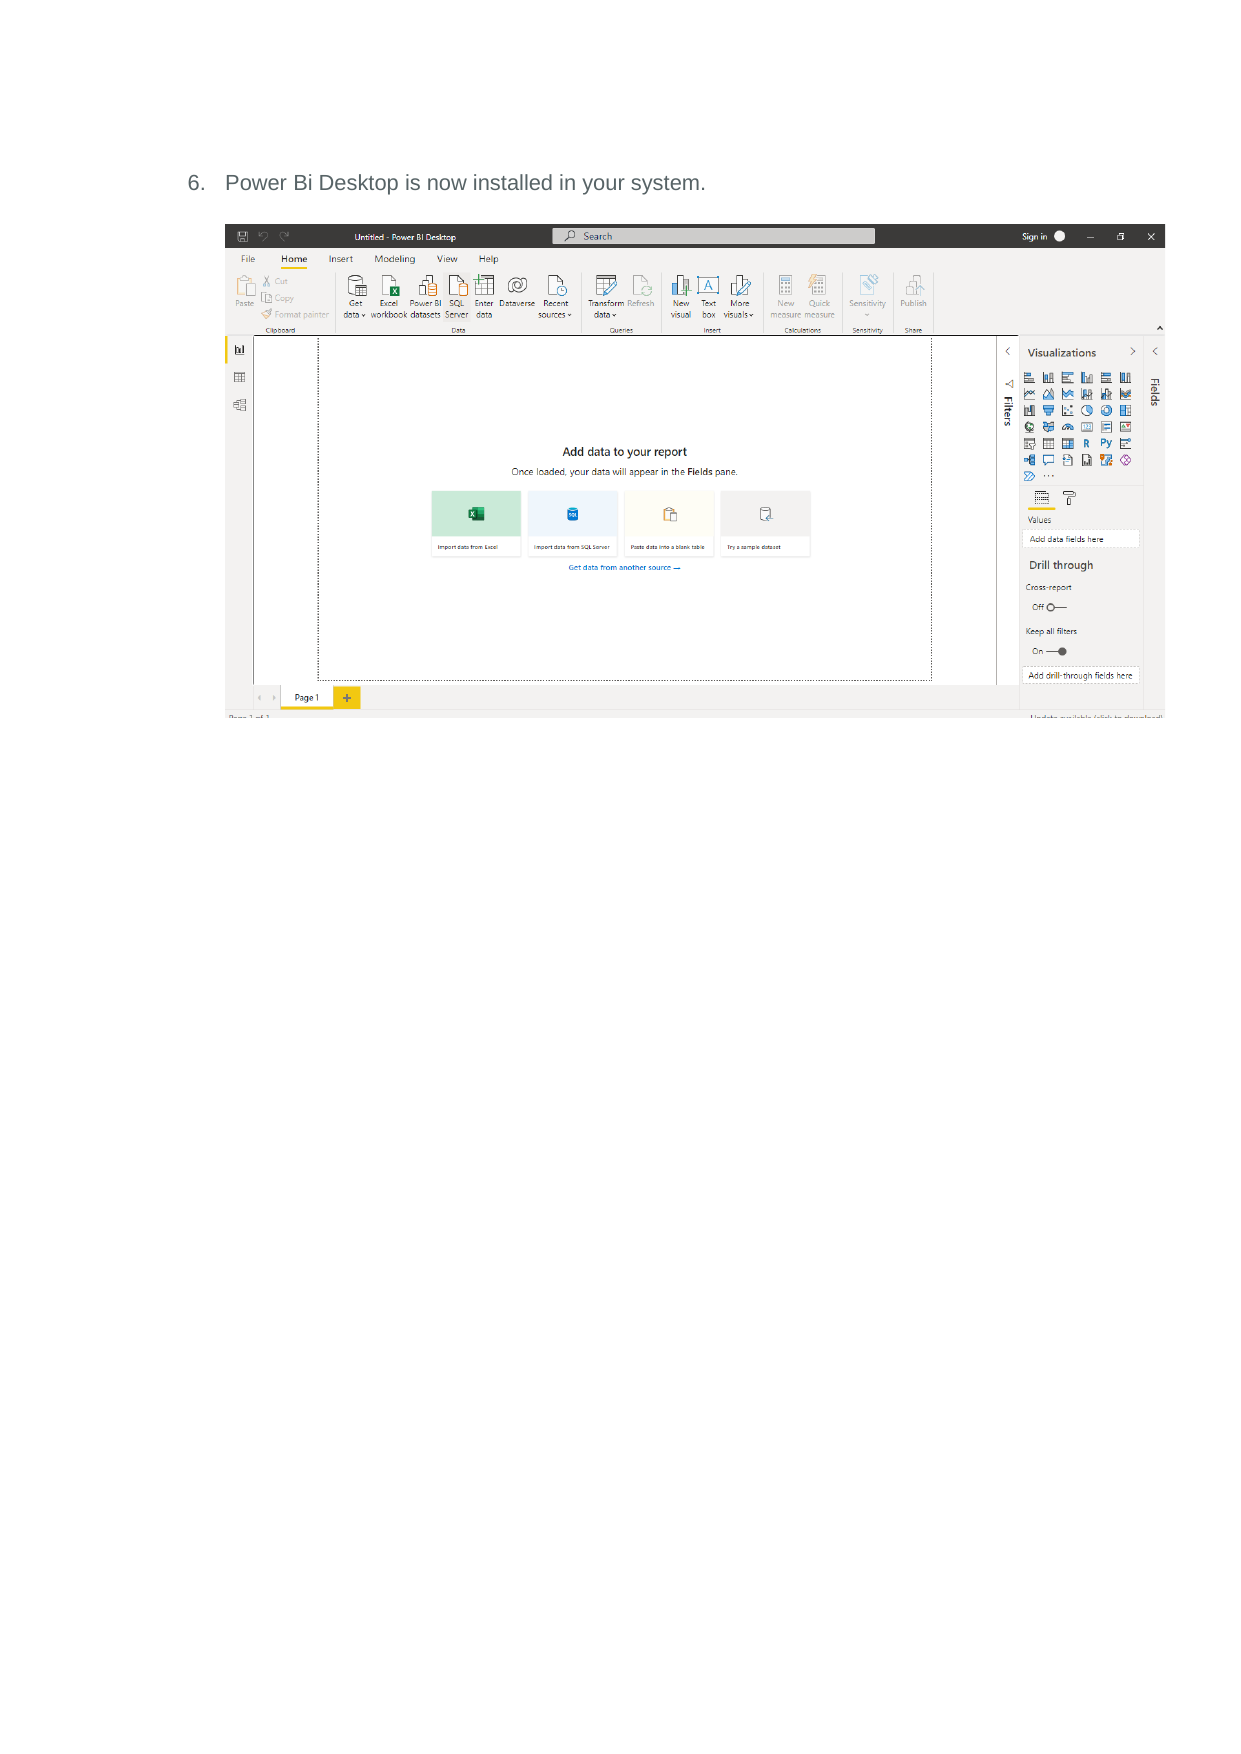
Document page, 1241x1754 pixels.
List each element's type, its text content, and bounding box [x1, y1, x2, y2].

picture [225, 224, 1166, 718]
list Power Bi Desktop is now installed in your system. [187, 150, 1090, 195]
